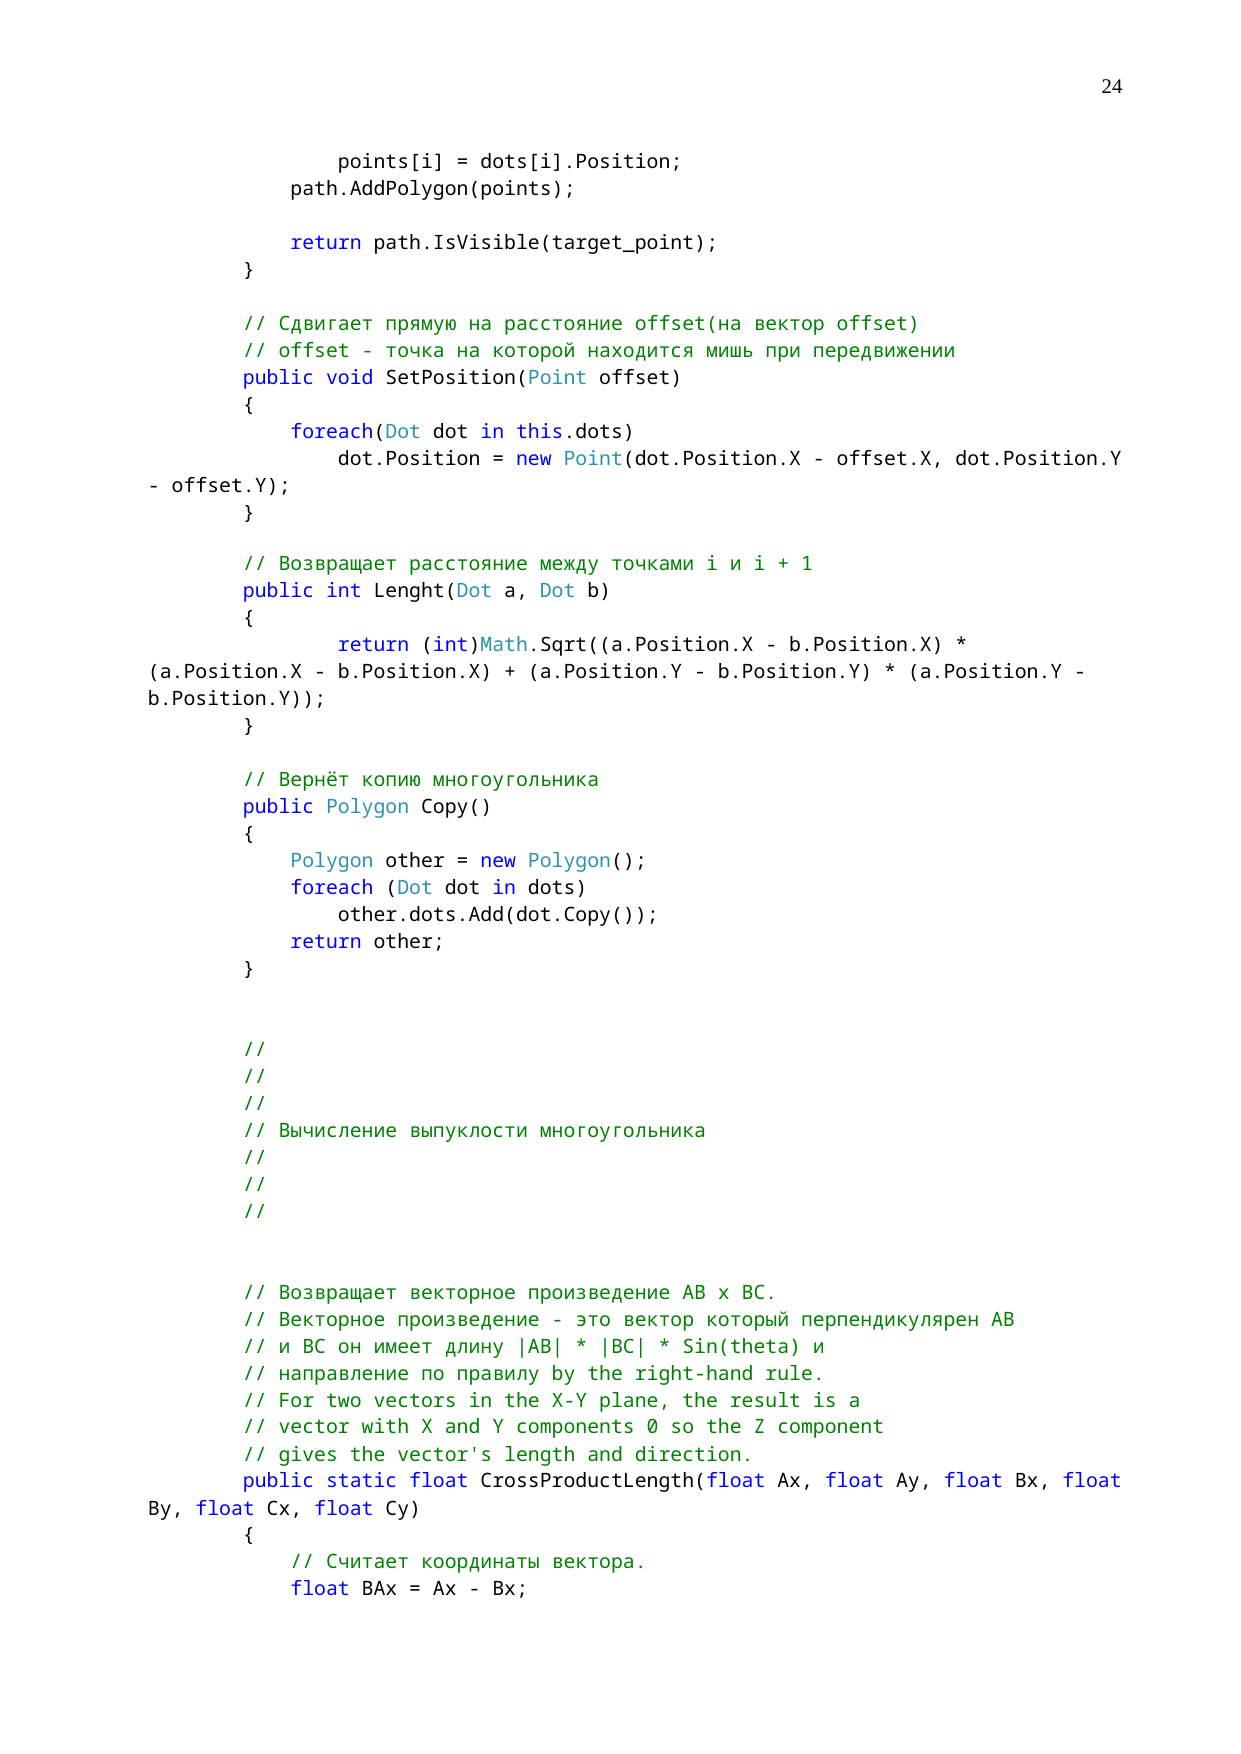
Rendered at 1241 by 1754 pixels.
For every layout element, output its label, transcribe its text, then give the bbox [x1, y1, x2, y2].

text // [148, 1143, 1122, 1170]
text } [148, 711, 1122, 738]
text public static float CrossProductLength(float Ax, float Ay, float Bx, float By, float Cx, float Cy) [148, 1467, 1122, 1521]
text } [148, 954, 1122, 981]
text { [148, 603, 1122, 630]
text // Считает координаты вектора. [148, 1548, 1122, 1575]
text // Сдвигает прямую на расстояние offset(на вектор offset) [148, 309, 1122, 337]
text public int Lenght(Dot a, Dot b) [148, 576, 1122, 603]
text // направление по правилу by the right-hand rule. [148, 1359, 1122, 1386]
text // [148, 1197, 1122, 1224]
text float BAx = Ax - Bx; [148, 1575, 1122, 1602]
text // Векторное произведение - это вектор который перпендикулярен AB [148, 1305, 1122, 1332]
text return path.IsVisible(target_point); [148, 229, 1122, 256]
text public void SetPosition(Point offset) [148, 363, 1122, 391]
text // Возвращает расстояние между точками i и i + 1 [148, 549, 1122, 576]
text { [148, 391, 1122, 417]
text // [148, 1089, 1122, 1116]
text dot.Position = new Point(dot.Position.X - offset.X, dot.Position.Y - offset.Y); [148, 444, 1122, 498]
text foreach (Dot dot in dots) [148, 873, 1122, 900]
text } [148, 256, 1122, 283]
text other.dots.Add(dot.Copy()); [148, 900, 1122, 927]
text points[i] = dots[i].Position; [148, 148, 1122, 175]
text public Polygon Copy() [148, 792, 1122, 819]
text foreach(Dot dot in this.dots) [148, 417, 1122, 444]
text // Возвращает векторное произведение AB x BC. [148, 1278, 1122, 1305]
text } [148, 498, 1122, 525]
text path.AddPolygon(points); [148, 175, 1122, 202]
text return other; [148, 927, 1122, 954]
text { [148, 1521, 1122, 1548]
text // Вычисление выпуклости многоугольника [148, 1116, 1122, 1143]
text // и BC он имеет длину |AB| * |BC| * Sin(theta) и [148, 1332, 1122, 1359]
text Polygon other = new Polygon(); [148, 846, 1122, 873]
text // offset - точка на которой находится мишь при передвижении [148, 337, 1122, 363]
text // gives the vector's length and direction. [148, 1440, 1122, 1467]
text // [148, 1035, 1122, 1062]
text return (int)Math.Sqrt((a.Position.X - b.Position.X) * (a.Position.X - b.Position.X) + (a.Position.Y - b.Position.Y) * (a.Position.Y - b.Position.Y)); [148, 630, 1122, 711]
text // [148, 1062, 1122, 1089]
text { [148, 819, 1122, 846]
text // For two vectors in the X-Y plane, the result is a [148, 1386, 1122, 1413]
text // vector with X and Y components 0 so the Z component [148, 1413, 1122, 1440]
text // Вернёт копию многоугольника [148, 765, 1122, 792]
text // [148, 1170, 1122, 1197]
